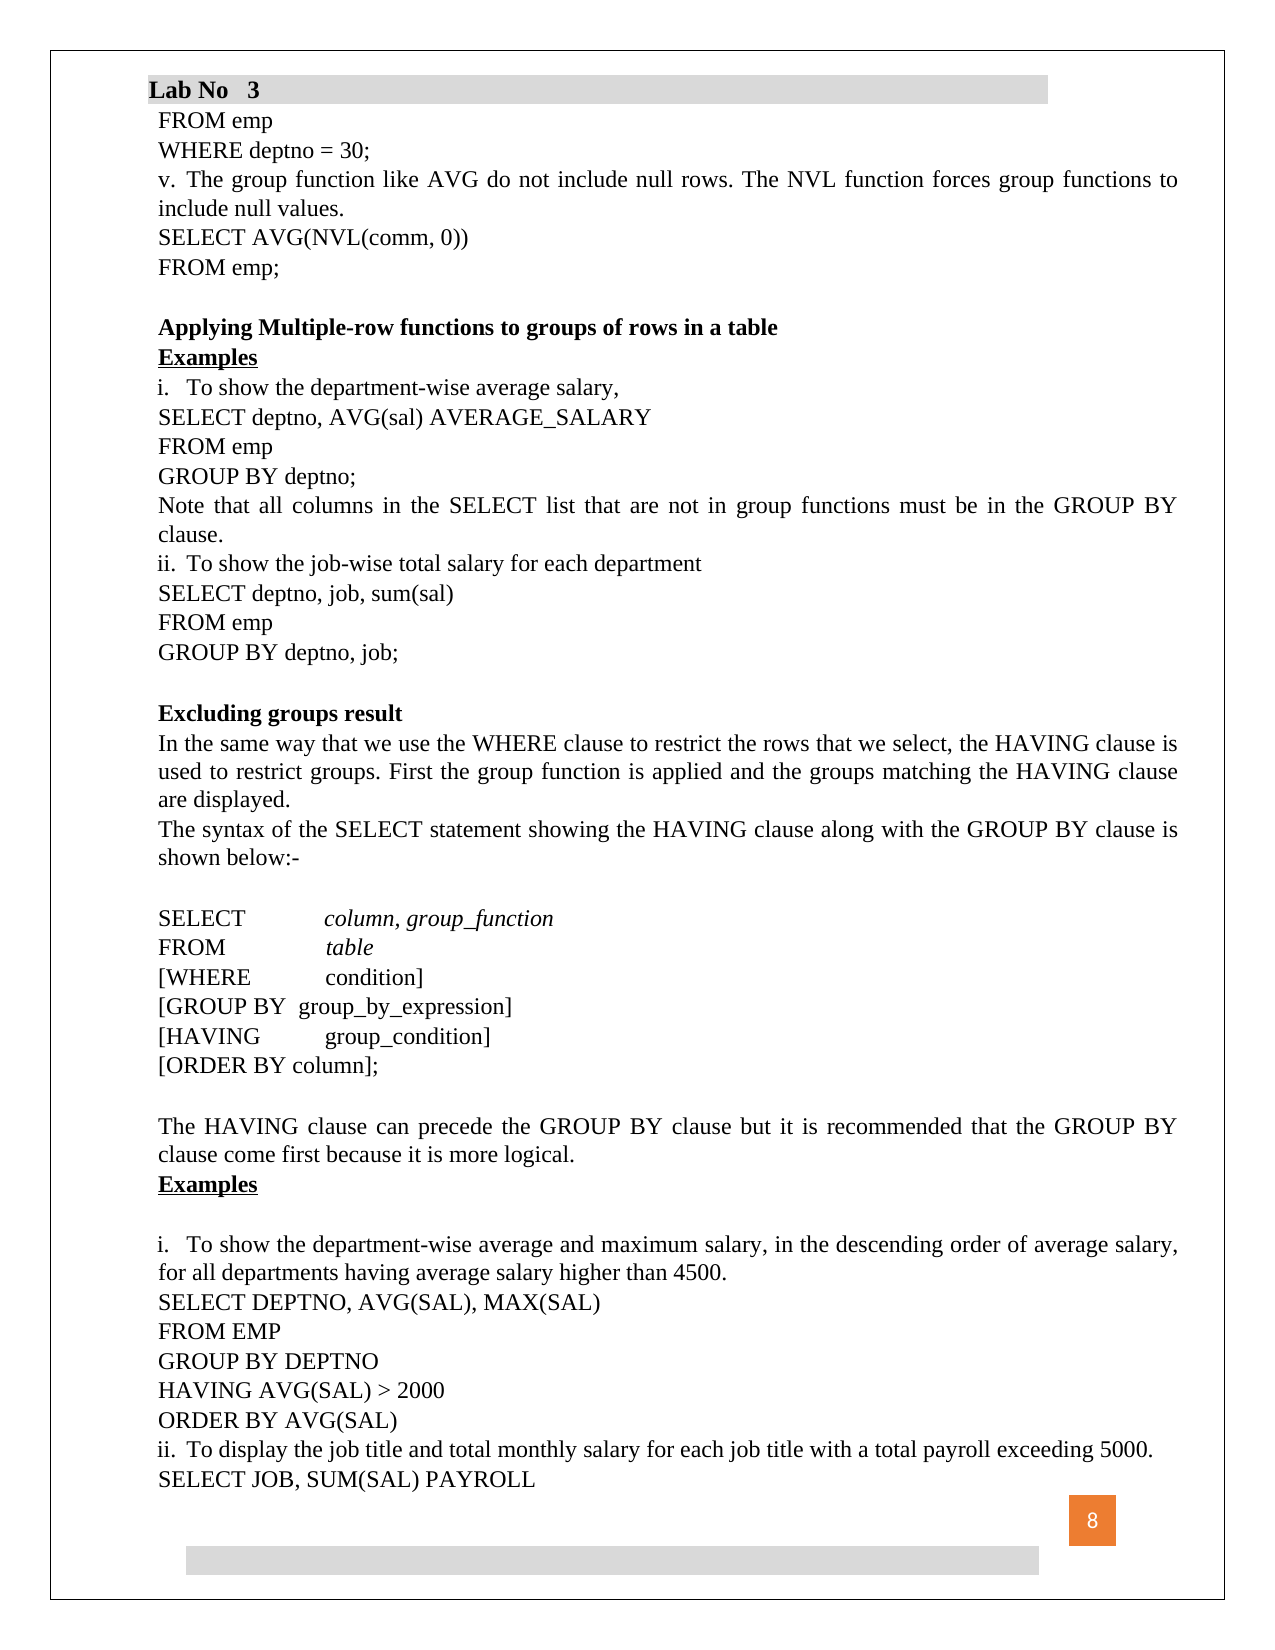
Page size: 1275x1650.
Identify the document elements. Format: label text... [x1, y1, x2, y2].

text HAVING AVG(SAL) > 2000 [158, 1376, 1180, 1404]
text SELECT column, group_function [158, 904, 1180, 931]
text GROUP BY DEPTNO [158, 1347, 1180, 1374]
list To show the job-wise total salary for each department [157, 549, 1180, 577]
text Excluding groups result [158, 699, 1180, 726]
text FROM table [158, 933, 1180, 961]
text In the same way that we use the WHERE clause to restrict the rows that we select, the HAVING clause is used to restrict groups. First the group function is applied and the groups matching the HAVING clause are displayed. [158, 728, 1180, 813]
text WHERE deptno = 30; [158, 136, 1180, 163]
text GROUP BY deptno, job; [158, 638, 1180, 666]
text Note that all columns in the SELECT list that are not in group functions must be in the GROUP BY clause. [158, 491, 1180, 547]
text Applying Multiple-row functions to groups of rows in a table [158, 313, 1180, 341]
text ORDER BY AVG(SAL) [158, 1406, 1180, 1433]
list To show the department-wise average and maximum salary, in the descending order of average salary, for all departments having average salary higher than 4500. [157, 1230, 1180, 1286]
text Examples [158, 343, 1180, 371]
text FROM emp [158, 608, 1180, 636]
text SELECT DEPTNO, AVG(SAL), MAX(SAL) [158, 1288, 1180, 1315]
text SELECT AVG(NVL(comm, 0)) [158, 223, 1180, 251]
text FROM emp; [158, 253, 1180, 280]
text FROM EMP [158, 1317, 1180, 1345]
text v. The group function like AVG do not include null rows. The NVL function forces group functions to include null values. [158, 165, 1180, 221]
text GROUP BY deptno; [158, 462, 1180, 489]
text Examples [158, 1170, 1180, 1198]
text FROM emp [158, 432, 1180, 460]
text [ORDER BY column]; [158, 1052, 1180, 1079]
text SELECT JOB, SUM(SAL) PAYROLL [158, 1465, 1180, 1493]
list To display the job title and total monthly salary for each job title with a total payroll exceeding 5000. [157, 1436, 1180, 1463]
text [WHERE condition] [158, 963, 1180, 990]
text FROM emp [158, 106, 1180, 134]
text The HAVING clause can precede the GROUP BY clause but it is recommended that the GROUP BY clause come first because it is more logical. [158, 1112, 1180, 1168]
text SELECT deptno, AVG(sal) AVERAGE_SALARY [158, 403, 1180, 430]
text SELECT deptno, job, sum(sal) [158, 579, 1180, 606]
text [HAVING group_condition] [158, 1022, 1180, 1049]
list To show the department-wise average salary, [157, 373, 1180, 401]
text [GROUP BY group_by_expression] [158, 992, 1180, 1020]
text The syntax of the SELECT statement showing the HAVING clause along with the GROUP BY clause is shown below:- [158, 815, 1180, 871]
